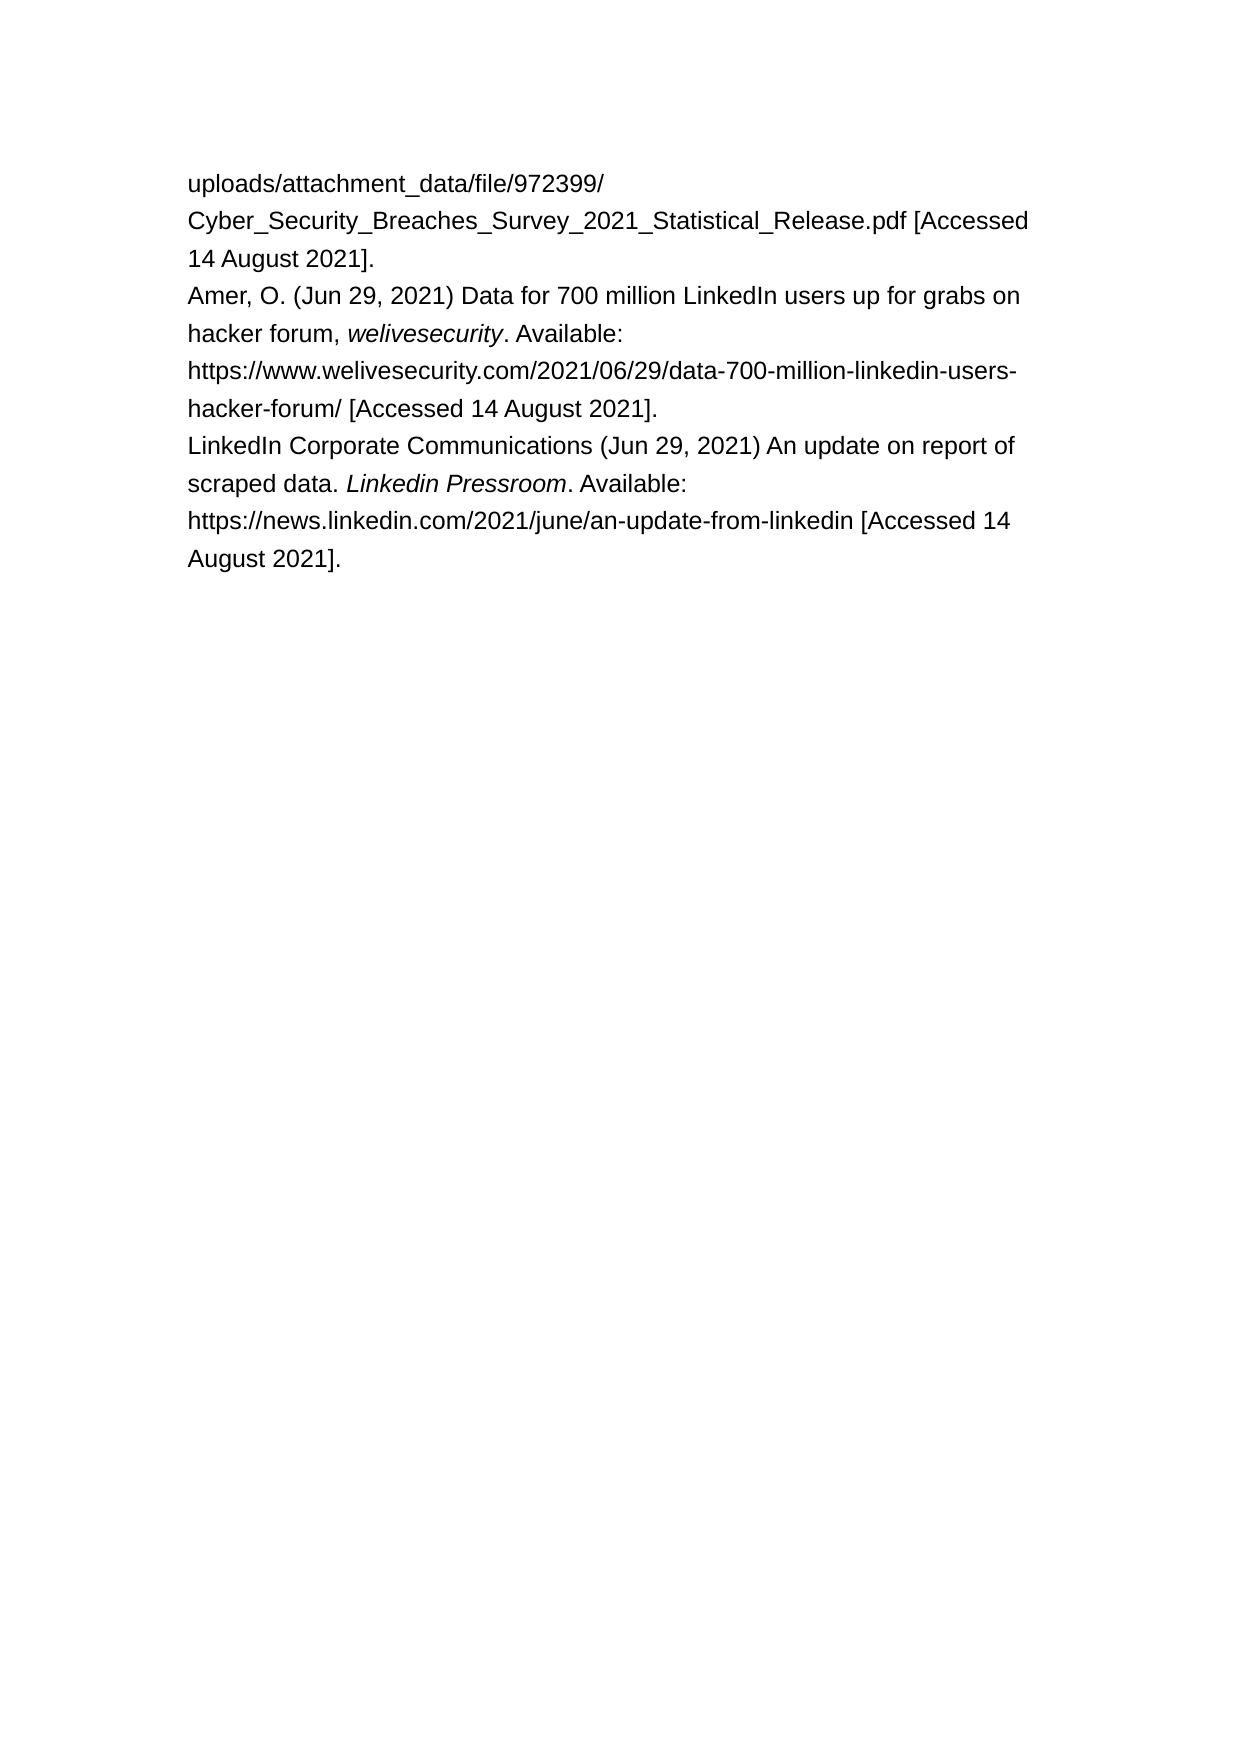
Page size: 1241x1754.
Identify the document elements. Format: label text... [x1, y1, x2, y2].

text LinkedIn Corporate Communications (Jun 29, 2021) An update on report of scraped data. Linkedin Pressroom. Available: https://news.linkedin.com/2021/june/an-update-from-linkedin [Accessed 14 August 2021]. [187, 427, 1053, 577]
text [187, 164, 1053, 277]
text Amer, O. (Jun 29, 2021) Data for 700 million LinkedIn users up for grabs on hacker forum, welivesecurity. Available: https://www.welivesecurity.com/2021/06/29/data-700-million-linkedin-users-hacker-forum/ [Accessed 14 August 2021]. [187, 277, 1053, 427]
